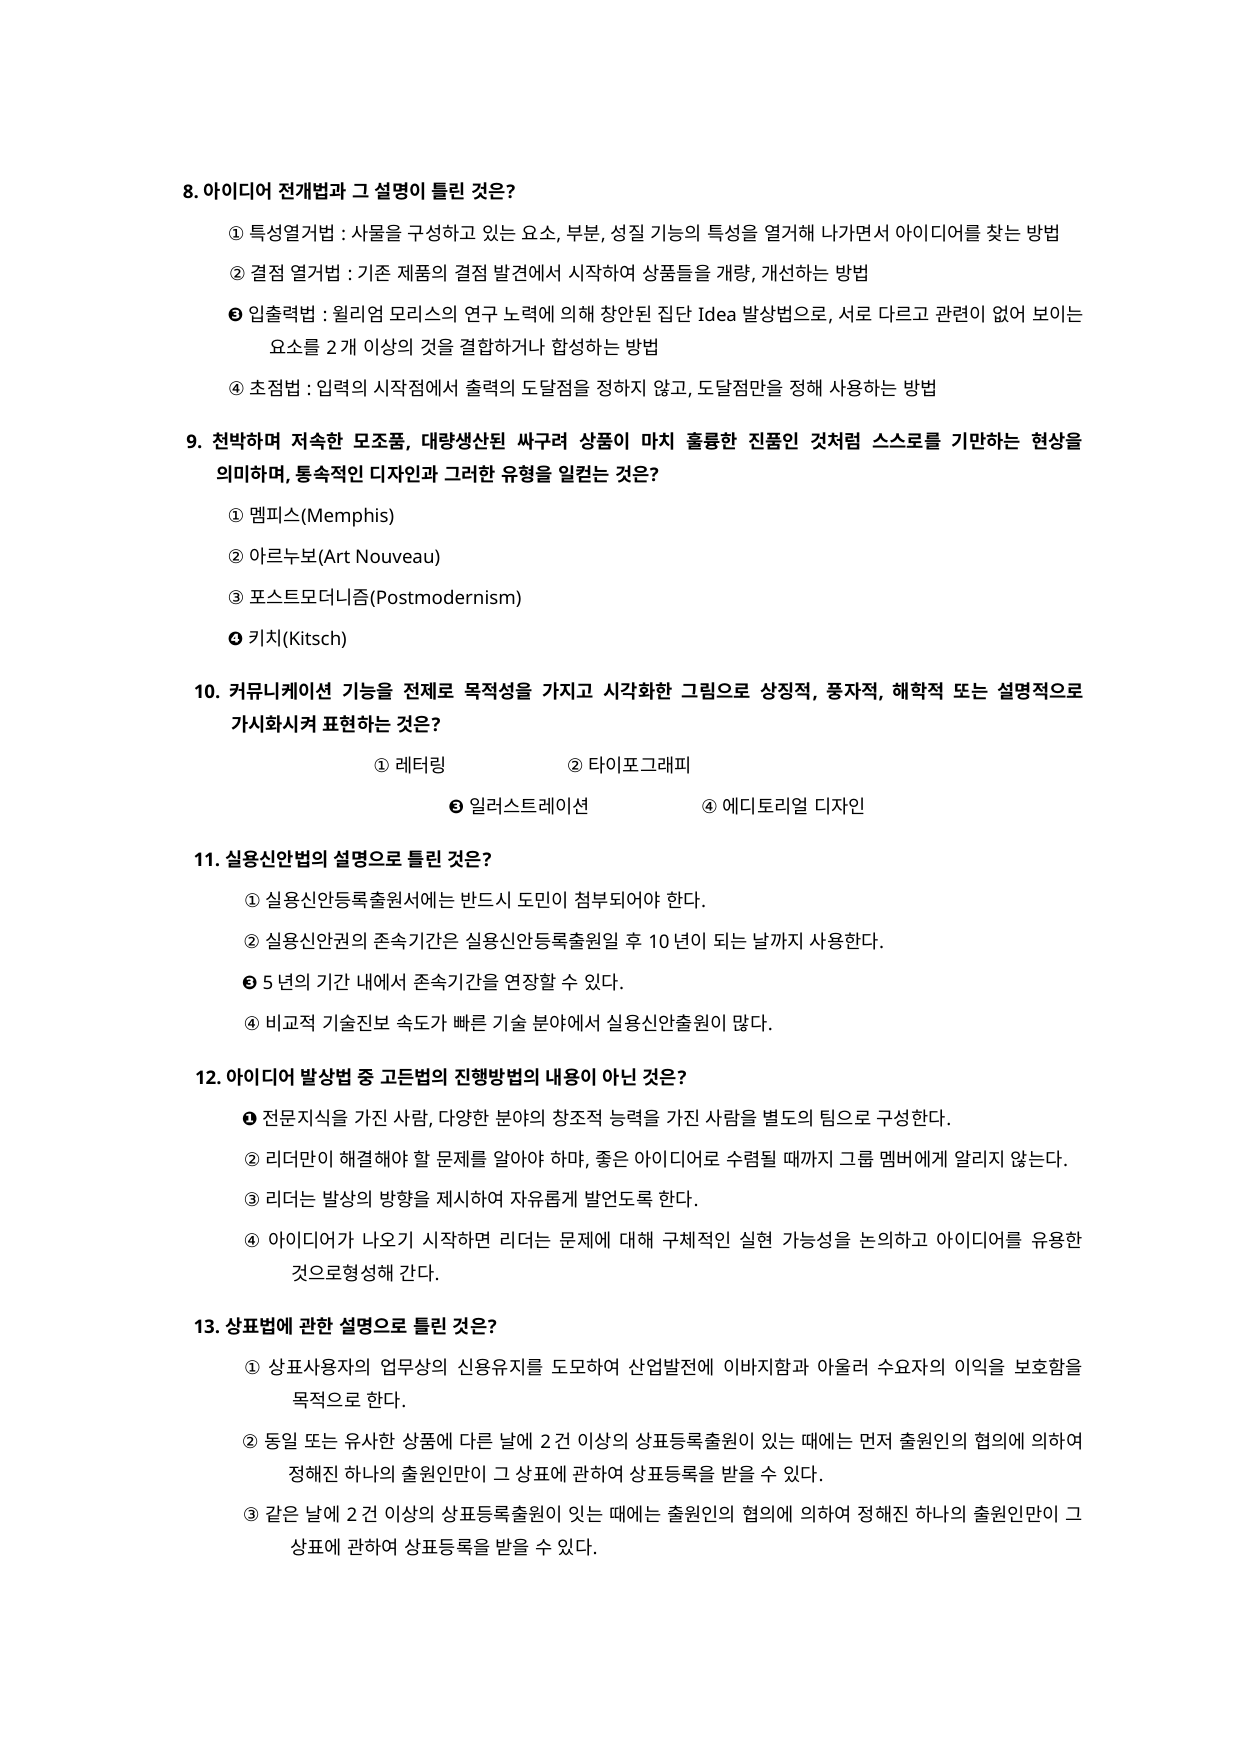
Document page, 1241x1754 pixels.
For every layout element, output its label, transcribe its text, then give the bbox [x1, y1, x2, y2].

text ① 특성열거법 : 사물을 구성하고 있는 요소, 부분, 성질 기능의 특성을 열거해 나가면서 아이디어를 찾는 방법 [213, 218, 1084, 245]
text ③ 리더는 발상의 방향을 제시하여 자유롭게 발언도록 한다. [224, 1185, 1084, 1212]
text ③ 같은 날에 2건 이상의 상표등록출원이 잇는 때에는 출원인의 협의에 의하여 정해진 하나의 출원인만이 그 상표에 관하여 상표등록을 받을 수 있다. [223, 1500, 1084, 1560]
text ❸ 입출력법 : 윌리엄 모리스의 연구 노력에 의해 창안된 집단 Idea 발상법으로, 서로 다르고 관련이 없어 보이는 요소를 2개 이상의 것을 결합하거나 합성하는 방법 [213, 300, 1084, 360]
text ③ 포스트모더니즘(Postmodernism) [213, 582, 1084, 609]
text ① 실용신안등록출원서에는 반드시 도민이 첨부되어야 한다. [224, 886, 1084, 913]
text ❸ 5년의 기간 내에서 존속기간을 연장할 수 있다. [222, 968, 1084, 995]
text 13. 상표법에 관한 설명으로 틀린 것은? [193, 1312, 1084, 1339]
text ② 아르누보(Art Nouveau) [213, 541, 1084, 569]
text ④ 초점법 : 입력의 시작점에서 출력의 도달점을 정하지 않고, 도달점만을 정해 사용하는 방법 [213, 373, 1084, 401]
text ① 레터링 ② 타이포그래피 [353, 750, 1084, 777]
text ❸ 일러스트레이션 ④ 에디토리얼 디자인 [428, 791, 1084, 819]
text ④ 비교적 기술진보 속도가 빠른 기술 분야에서 실용신안출원이 많다. [224, 1009, 1084, 1036]
text ④ 아이디어가 나오기 시작하면 리더는 문제에 대해 구체적인 실현 가능성을 논의하고 아이디어를 유용한 것으로형성해 간다. [224, 1226, 1084, 1286]
text ❶ 전문지식을 가진 사람, 다양한 분야의 창조적 능력을 가진 사람을 별도의 팀으로 구성한다. [222, 1103, 1084, 1130]
text 8. 아이디어 전개법과 그 설명이 틀린 것은? [183, 177, 1084, 204]
text 9. 천박하며 저속한 모조품, 대량생산된 싸구려 상품이 마치 훌륭한 진품인 것처럼 스스로를 기만하는 현상을 의미하며, 통속적인 디자인과 그러한 유형을 일컫는 것은? [186, 427, 1084, 487]
text ❹ 키치(Kitsch) [213, 623, 1084, 651]
text ② 실용신안권의 존속기간은 실용신안등록출원일 후 10년이 되는 날까지 사용한다. [223, 927, 1084, 954]
text ① 멤피스(Memphis) [213, 501, 1084, 528]
text 12. 아이디어 발상법 중 고든법의 진행방법의 내용이 아닌 것은? [195, 1062, 1084, 1089]
text 10. 커뮤니케이션 기능을 전제로 목적성을 가지고 시각화한 그림으로 상징적, 풍자적, 해학적 또는 설명적으로 가시화시켜 표현하는 것은? [193, 677, 1084, 737]
text ② 결점 열거법 : 기존 제품의 결점 발견에서 시작하여 상품들을 개량, 개선하는 방법 [214, 259, 1084, 286]
text ② 동일 또는 유사한 상품에 다른 날에 2건 이상의 상표등록출원이 있는 때에는 먼저 출원인의 협의에 의하여 정해진 하나의 출원인만이 그 상표에 관하여 상표등록을 받을 수 있다. [222, 1427, 1084, 1486]
text 11. 실용신안법의 설명으로 틀린 것은? [193, 845, 1084, 872]
text ① 상표사용자의 업무상의 신용유지를 도모하여 산업발전에 이바지함과 아울러 수요자의 이익을 보호함을 목적으로 한다. [224, 1353, 1084, 1413]
text ② 리더만이 해결해야 할 문제를 알아야 하먀, 좋은 아이디어로 수렴될 때까지 그룹 멤버에게 알리지 않는다. [224, 1144, 1084, 1171]
